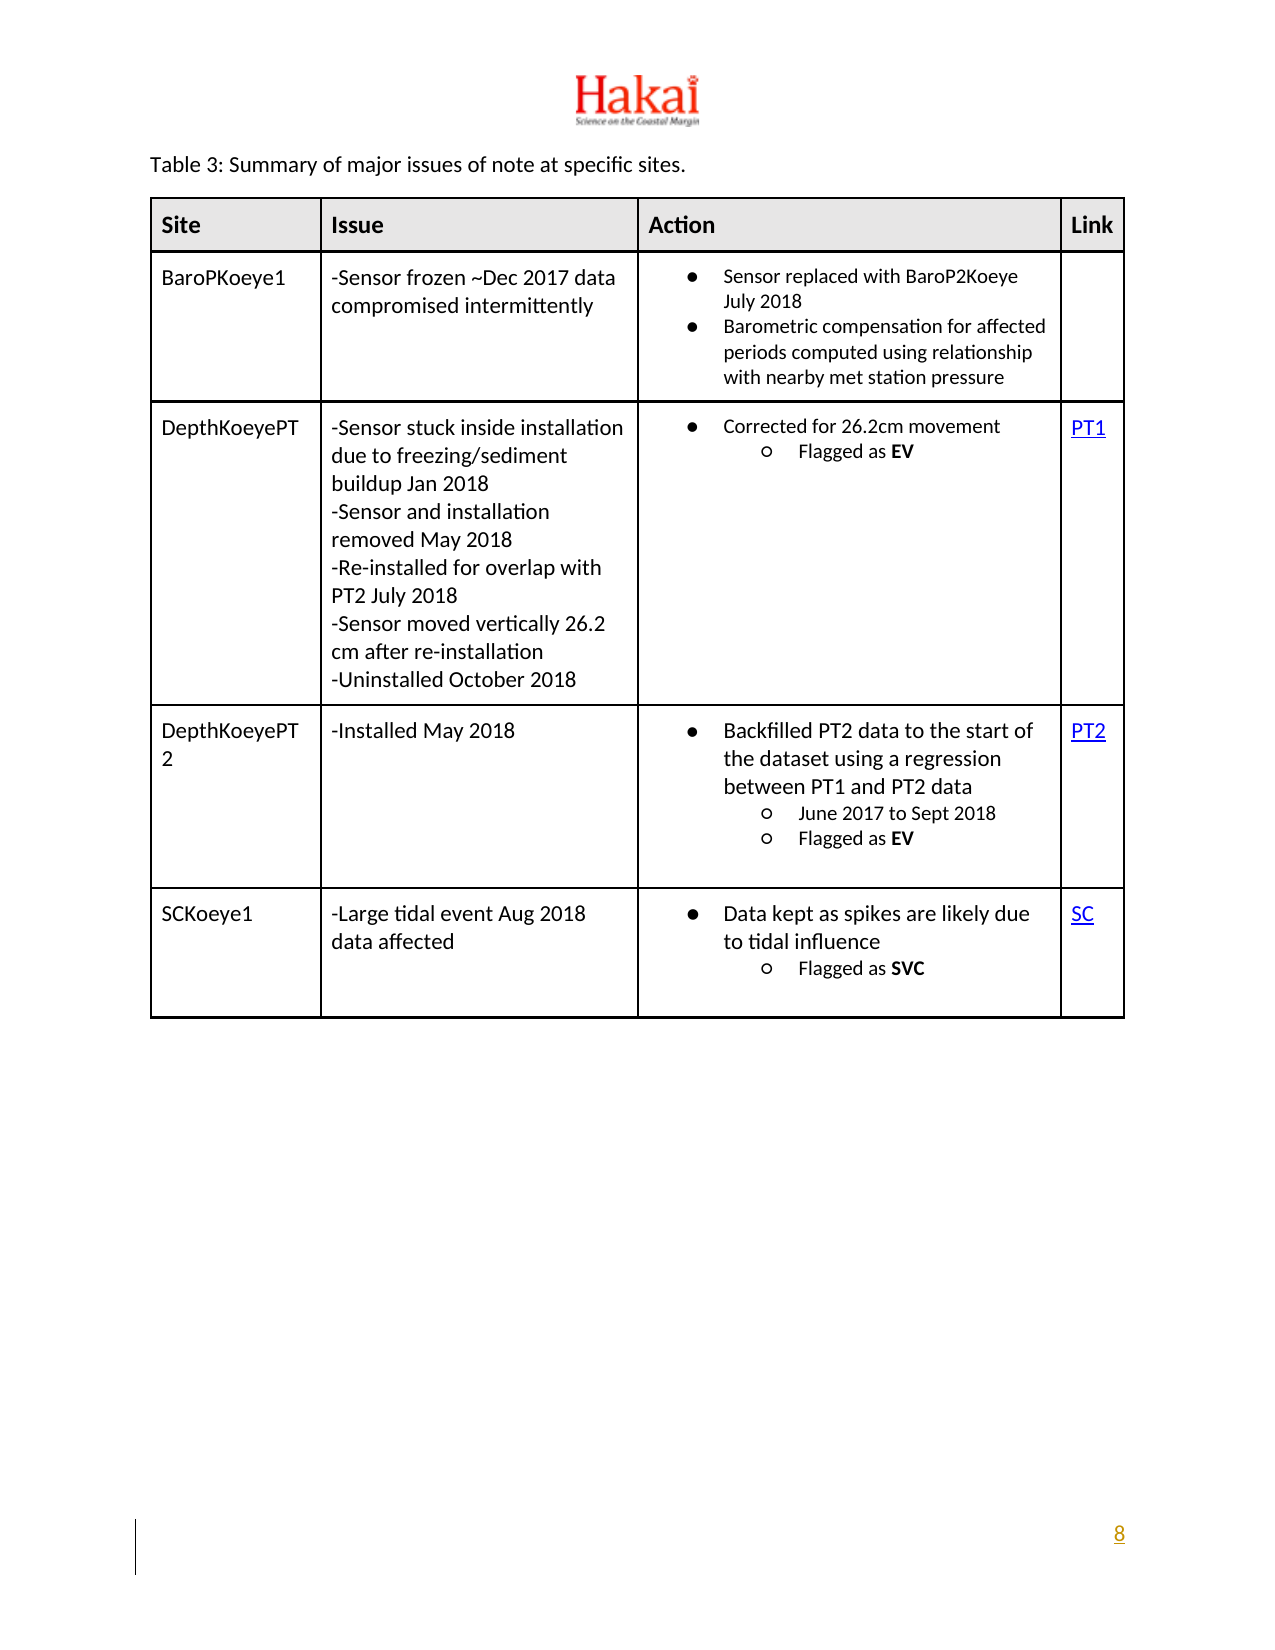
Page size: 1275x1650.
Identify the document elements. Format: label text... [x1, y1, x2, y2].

table_cell PT1 [1062, 403, 1123, 703]
table_cell SC [1062, 889, 1123, 1016]
table_cell Backfilled PT2 data to the start of the dataset using a regression between PT1 and PT2 data June 2017 to Sept 2018 Flagged as EV [639, 706, 1060, 887]
table_cell Sensor replaced with BaroP2Koeye July 2018 Barometric compensation for affected periods computed using relationship with nearby met station pressure [639, 253, 1060, 400]
table_cell Data kept as spikes are likely due to tidal influence Flagged as SVC [639, 889, 1060, 1016]
table_cell Corrected for 26.2cm movement Flagged as EV [639, 403, 1060, 703]
table_header Issue [322, 199, 637, 250]
picture [575, 75, 700, 127]
table_cell [1062, 253, 1123, 400]
table_header Site [152, 199, 320, 250]
table_cell PT2 [1062, 706, 1123, 887]
table_cell SCKoeye1 [152, 889, 320, 1016]
table_header Link [1062, 199, 1123, 250]
table_cell -Sensor stuck inside installation due to freezing/sediment buildup Jan 2018 -Sensor and installation removed May 2018 -Re-installed for overlap with PT2 July 2018 -Sensor moved vertically 26.2 cm after re-installation -Uninstalled October 2018 [322, 403, 637, 703]
table_cell -Installed May 2018 [322, 706, 637, 887]
table_cell BaroPKoeye1 [152, 253, 320, 400]
table_header Action [639, 199, 1060, 250]
table_cell DepthKoeyePT [152, 403, 320, 703]
table_cell -Sensor frozen ~Dec 2017 data compromised intermittently [322, 253, 637, 400]
table_cell -Large tidal event Aug 2018 data affected [322, 889, 637, 1016]
table_cell DepthKoeyePT2 [152, 706, 320, 887]
